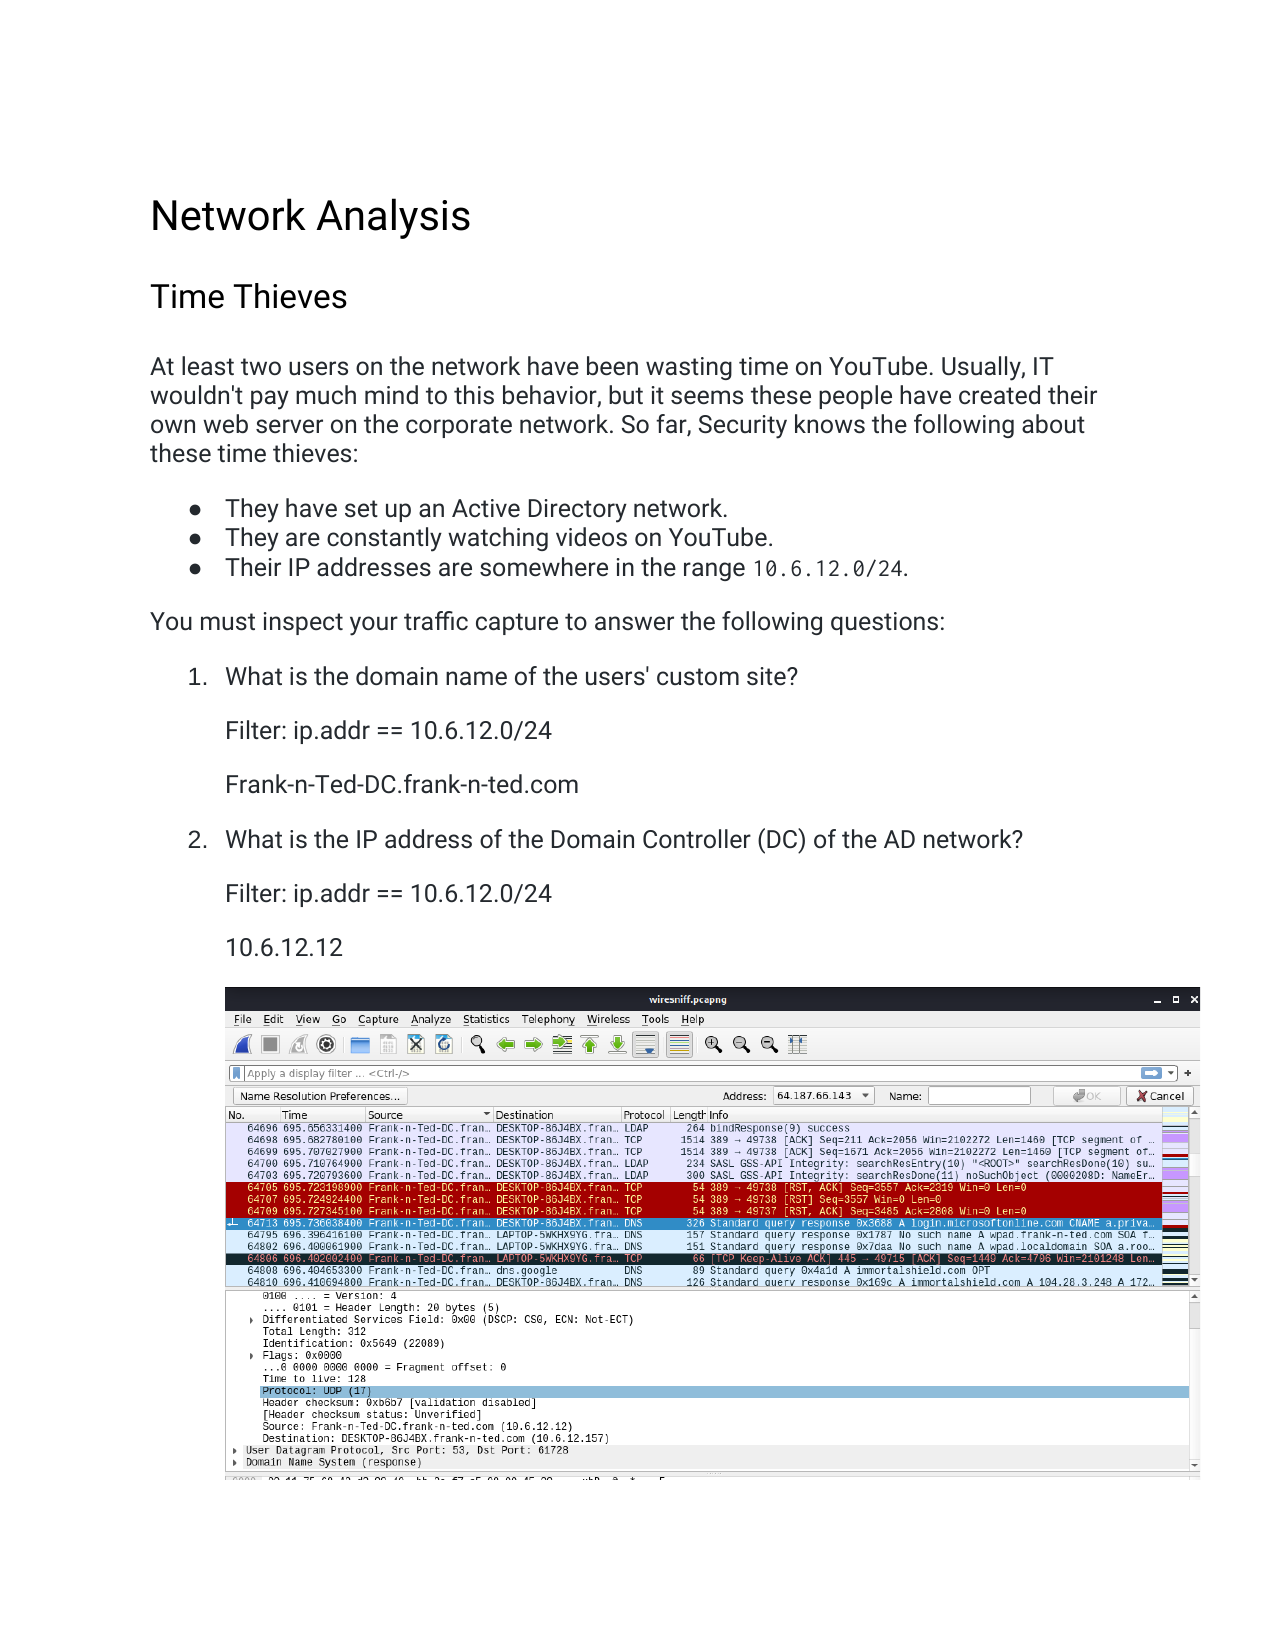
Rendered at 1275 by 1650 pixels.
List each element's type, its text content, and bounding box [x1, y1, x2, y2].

subtitle Network Analysis [150, 192, 1125, 241]
subtitle Time Thieves [150, 278, 1125, 317]
list What is the IP address of the Domain Controller (DC) of the AD network? [187, 824, 1125, 854]
text 10.6.12.12 [225, 933, 1125, 963]
list They have set up an Active Directory network. [187, 494, 1125, 523]
list They are constantly watching videos on YouTube. [187, 523, 1125, 553]
text At least two users on the network have been wasting time on YouTube. Usually, IT wouldn't pay much mind to this behavior, but it seems these people have created their own web server on the corporate network. So far, Security knows the following about these time thieves: [150, 352, 1125, 469]
list What is the domain name of the users' custom site? [187, 662, 1125, 691]
text Filter: ip.addr == 10.6.12.0/24 [225, 879, 1125, 908]
text You must inspect your traffic capture to answer the following questions: [150, 607, 1125, 637]
picture [225, 987, 1200, 1480]
list Their IP addresses are somewhere in the range 10.6.12.0/24. [187, 553, 1125, 582]
text Frank-n-Ted-DC.frank-n-ted.com [225, 770, 1125, 799]
text Filter: ip.addr == 10.6.12.0/24 [150, 716, 1125, 745]
